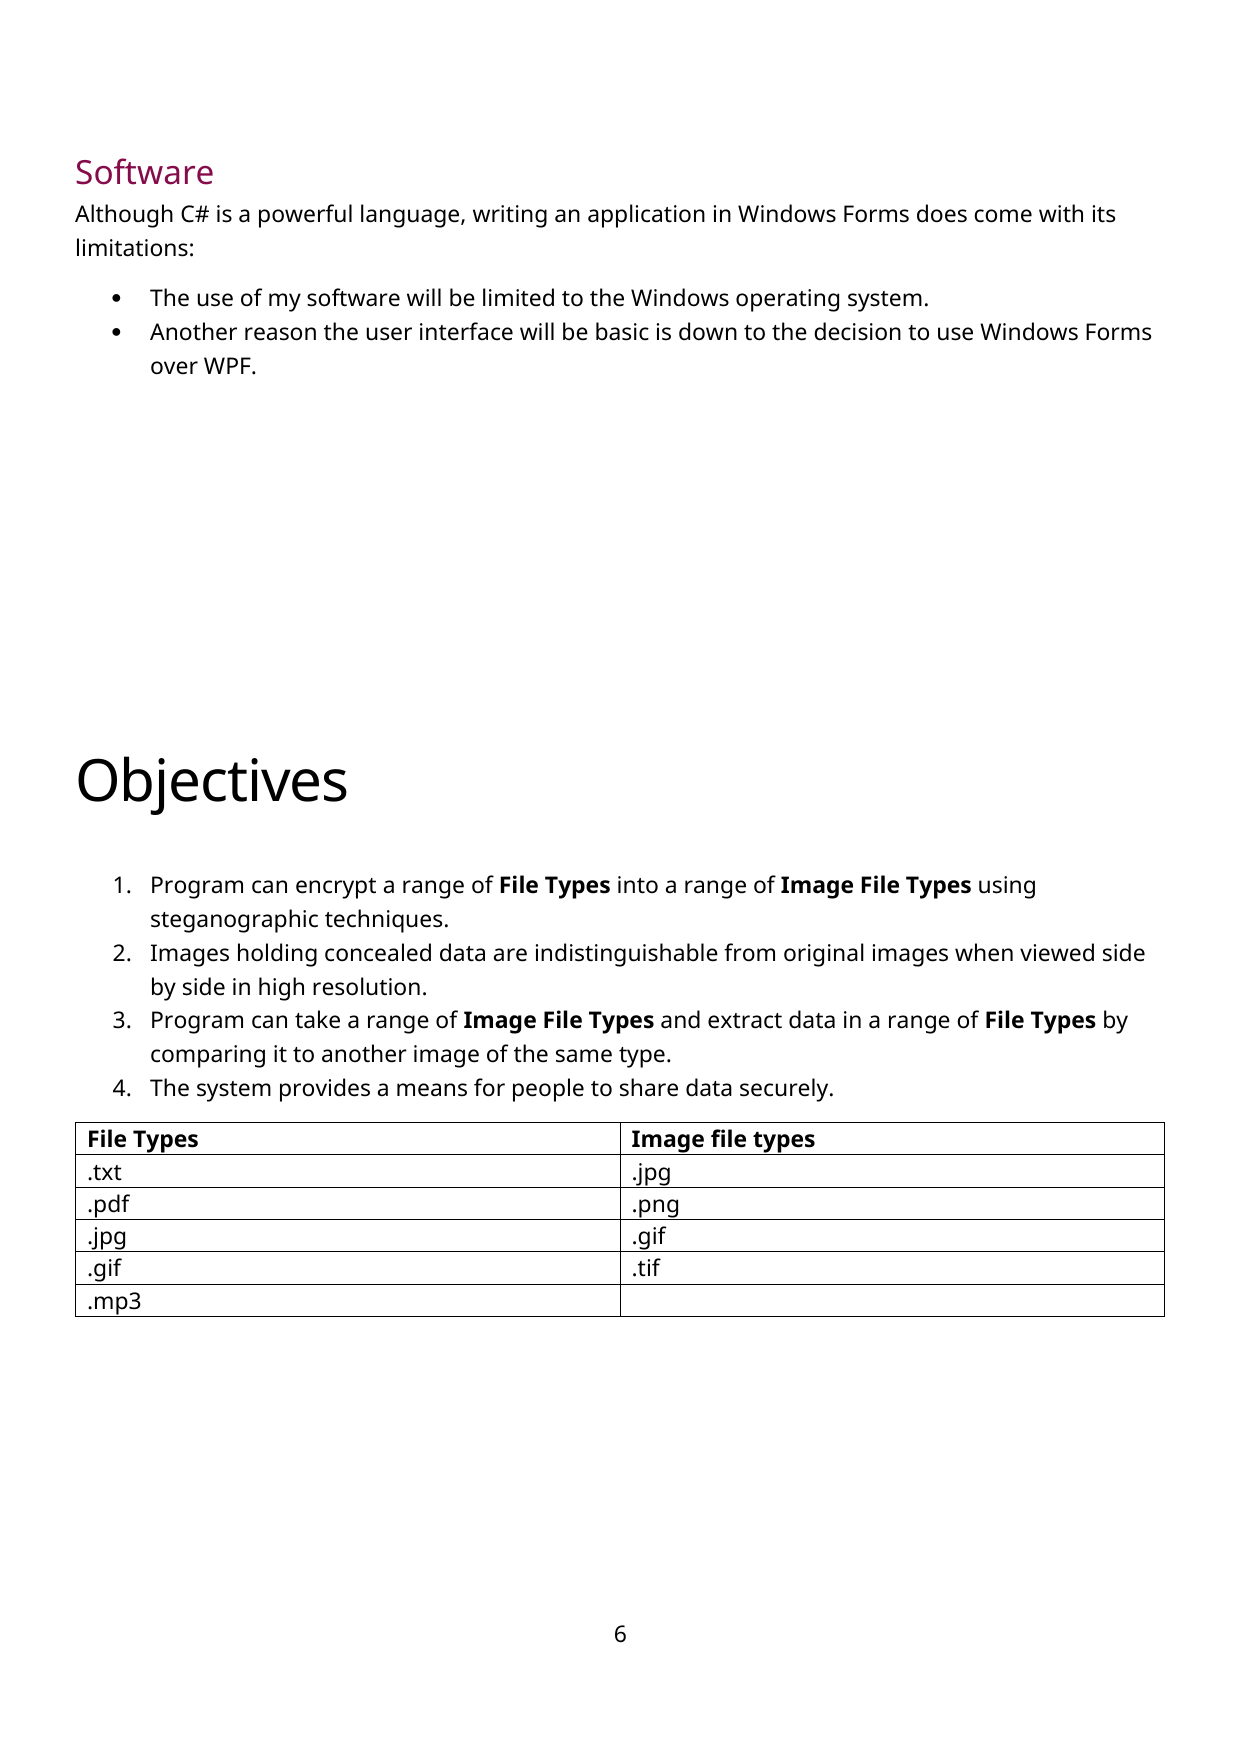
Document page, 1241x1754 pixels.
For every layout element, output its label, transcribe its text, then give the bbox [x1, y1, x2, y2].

list Another reason the user interface will be basic is down to the decision to use Windows Forms over WPF. [112, 316, 1165, 381]
subtitle Software [75, 149, 1165, 194]
table_cell .txt [76, 1155, 620, 1187]
table_header Image file types [621, 1123, 1164, 1154]
table_cell .pdf [76, 1188, 620, 1219]
table_cell .gif [76, 1252, 620, 1283]
table_cell .tif [621, 1252, 1164, 1283]
list The system provides a means for people to share data securely. [112, 1072, 1165, 1103]
table_cell .gif [621, 1220, 1164, 1251]
title Objectives [75, 739, 1165, 819]
table_cell .png [621, 1188, 1164, 1219]
table_cell .mp3 [76, 1285, 620, 1316]
list Images holding concealed data are indistinguishable from original images when viewed side by side in high resolution. [112, 937, 1165, 1002]
table_cell [621, 1285, 1164, 1316]
list The use of my software will be limited to the Windows operating system. [112, 282, 1165, 313]
table_cell .jpg [76, 1220, 620, 1251]
table_cell .jpg [621, 1155, 1164, 1187]
text Although C# is a powerful language, writing an application in Windows Forms does come with its limitations: [75, 198, 1165, 263]
list Program can encrypt a range of File Types into a range of Image File Types using steganographic techniques. [112, 869, 1165, 934]
table_header File Types [76, 1123, 620, 1154]
list Program can take a range of Image File Types and extract data in a range of File Types by comparing it to another image of the same type. [112, 1004, 1165, 1069]
